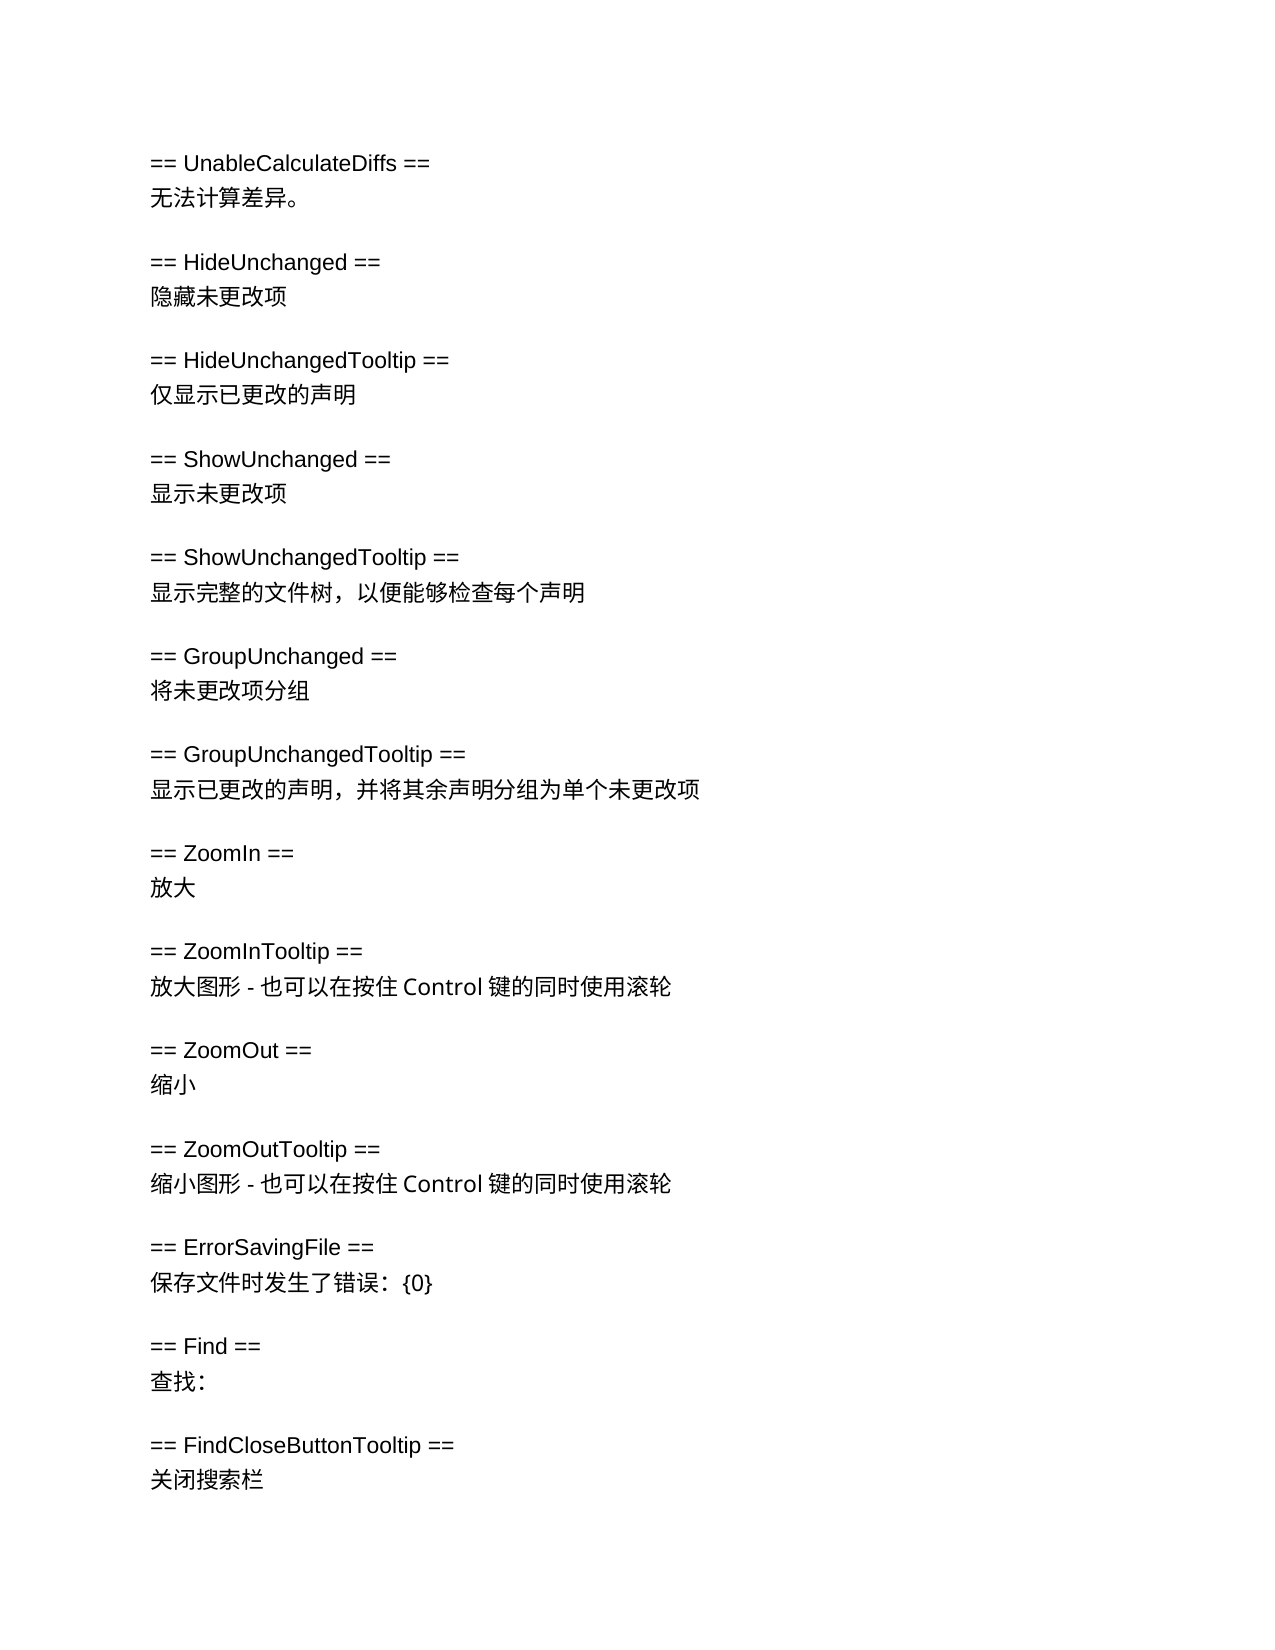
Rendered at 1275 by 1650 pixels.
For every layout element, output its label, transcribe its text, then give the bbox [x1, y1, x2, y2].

text == ZoomOut == [150, 1037, 1125, 1063]
text 缩小图形 - 也可以在按住 Control 键的同时使用滚轮 [150, 1166, 1125, 1199]
text == ZoomInTooltip == [150, 938, 1125, 965]
text == HideUnchangedTooltip == [150, 347, 1125, 373]
text 关闭搜索栏 [150, 1462, 1125, 1495]
text 保存文件时发生了错误：{0} [150, 1264, 1125, 1298]
text 显示已更改的声明，并将其余声明分组为单个未更改项 [150, 771, 1125, 805]
text 无法计算差异。 [150, 180, 1125, 213]
text 显示未更改项 [150, 476, 1125, 509]
text == GroupUnchangedTooltip == [150, 741, 1125, 768]
text == ErrorSavingFile == [150, 1234, 1125, 1261]
text == Find == [150, 1333, 1125, 1359]
text 显示完整的文件树，以便能够检查每个声明 [150, 574, 1125, 608]
text 将未更改项分组 [150, 673, 1125, 706]
text 查找： [150, 1363, 1125, 1397]
text == HideUnchanged == [150, 248, 1125, 275]
text == ZoomIn == [150, 840, 1125, 866]
text == ZoomOutTooltip == [150, 1136, 1125, 1162]
text == UnableCalculateDiffs == [150, 150, 1125, 176]
text 隐藏未更改项 [150, 279, 1125, 312]
text 仅显示已更改的声明 [150, 377, 1125, 411]
text 放大 [150, 870, 1125, 903]
text == FindCloseButtonTooltip == [150, 1432, 1125, 1458]
text == GroupUnchanged == [150, 643, 1125, 669]
text == ShowUnchangedTooltip == [150, 544, 1125, 571]
text == ShowUnchanged == [150, 446, 1125, 472]
text 放大图形 - 也可以在按住 Control 键的同时使用滚轮 [150, 968, 1125, 1002]
text 缩小 [150, 1067, 1125, 1101]
